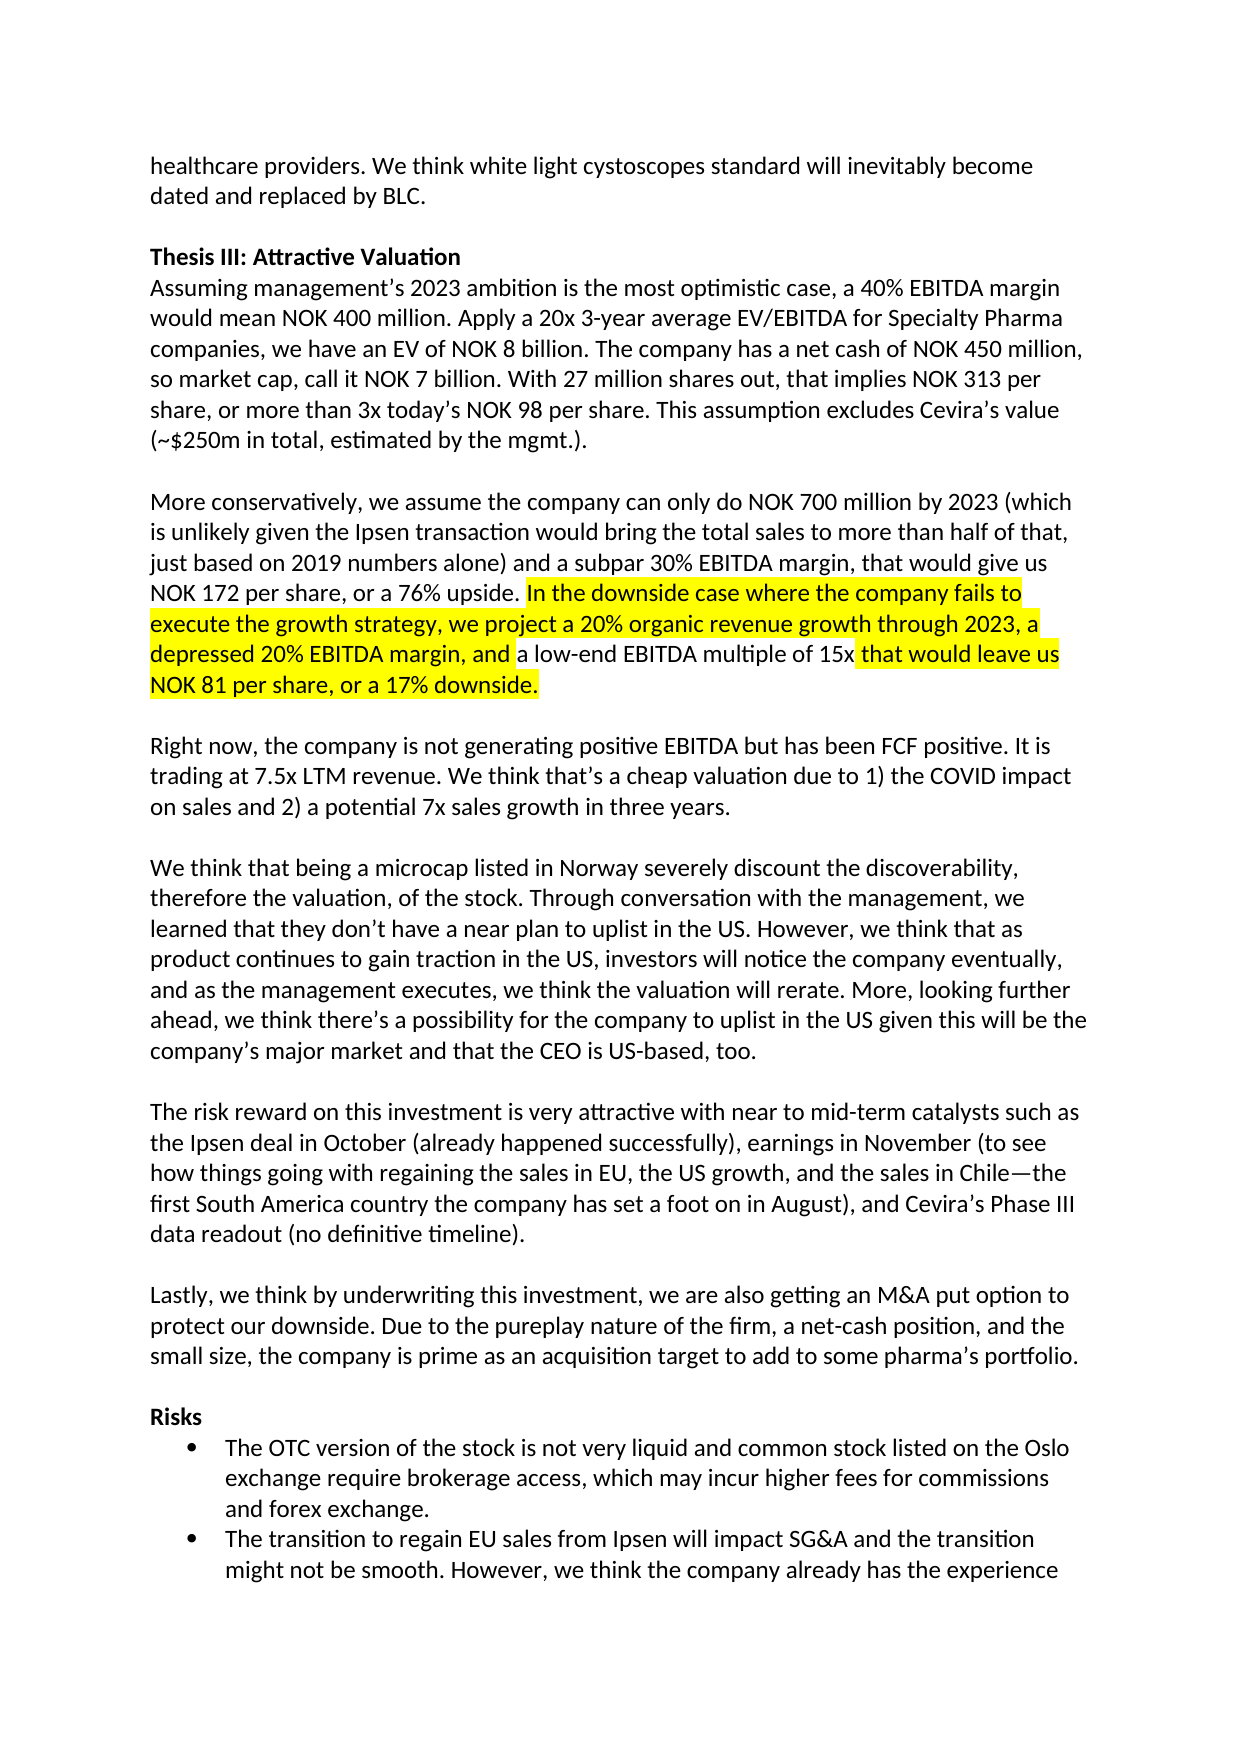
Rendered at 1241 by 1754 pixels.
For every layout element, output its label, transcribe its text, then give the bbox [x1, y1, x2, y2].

text Assuming management’s 2023 ambition is the most optimistic case, a 40% EBITDA margin would mean NOK 400 million. Apply a 20x 3-year average EV/EBITDA for Specialty Pharma companies, we have an EV of NOK 8 billion. The company has a net cash of NOK 450 million, so market cap, call it NOK 7 billion. With 27 million shares out, that implies NOK 313 per share, or more than 3x today’s NOK 98 per share. This assumption excludes Cevira’s value (~$250m in total, estimated by the mgmt.). [150, 272, 1090, 455]
text More conservatively, we assume the company can only do NOK 700 million by 2023 (which is unlikely given the Ipsen transaction would bring the total sales to more than half of that, just based on 2019 numbers alone) and a subpar 30% EBITDA margin, that would give us NOK 172 per share, or a 76% upside. In the downside case where the company fails to execute the growth strategy, we project a 20% organic revenue growth through 2023, a depressed 20% EBITDA margin, and a low-end EBITDA multiple of 15x that would leave us NOK 81 per share, or a 17% downside. [150, 486, 1090, 699]
list The OTC version of the stock is not very liquid and common stock listed on the Oslo exchange require brokerage access, which may incur higher fees for commissions and forex exchange. [187, 1432, 1090, 1523]
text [150, 150, 1090, 211]
text Lastly, we think by underwriting this investment, we are also getting an M&A put option to protect our downside. Due to the pureplay nature of the firm, a net-cash position, and the small size, the company is prime as an acquisition target to add to some pharma’s portfolio. [150, 1279, 1090, 1371]
text Right now, the company is not generating positive EBITDA but has been FCF positive. It is trading at 7.5x LTM revenue. We think that’s a cheap valuation due to 1) the COVID impact on sales and 2) a potential 7x sales growth in three years. [150, 730, 1090, 821]
text Risks [150, 1401, 1090, 1432]
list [187, 1523, 1090, 1584]
text Thesis III: Attractive Valuation [150, 242, 1090, 272]
text We think that being a microcap listed in Norway severely discount the discoverability, therefore the valuation, of the stock. Through conversation with the management, we learned that they don’t have a near plan to uplist in the US. However, we think that as product continues to gain traction in the US, investors will notice the company eventually, and as the management executes, we think the valuation will rerate. More, looking further ahead, we think there’s a possibility for the company to uplist in the US given this will be the company’s major market and that the CEO is US-based, too. [150, 852, 1090, 1066]
text The risk reward on this investment is very attractive with near to mid-term catalysts such as the Ipsen deal in October (already happened successfully), earnings in November (to see how things going with regaining the sales in EU, the US growth, and the sales in Chile—the first South America country the company has set a foot on in August), and Cevira’s Phase III data readout (no definitive timeline). [150, 1096, 1090, 1249]
